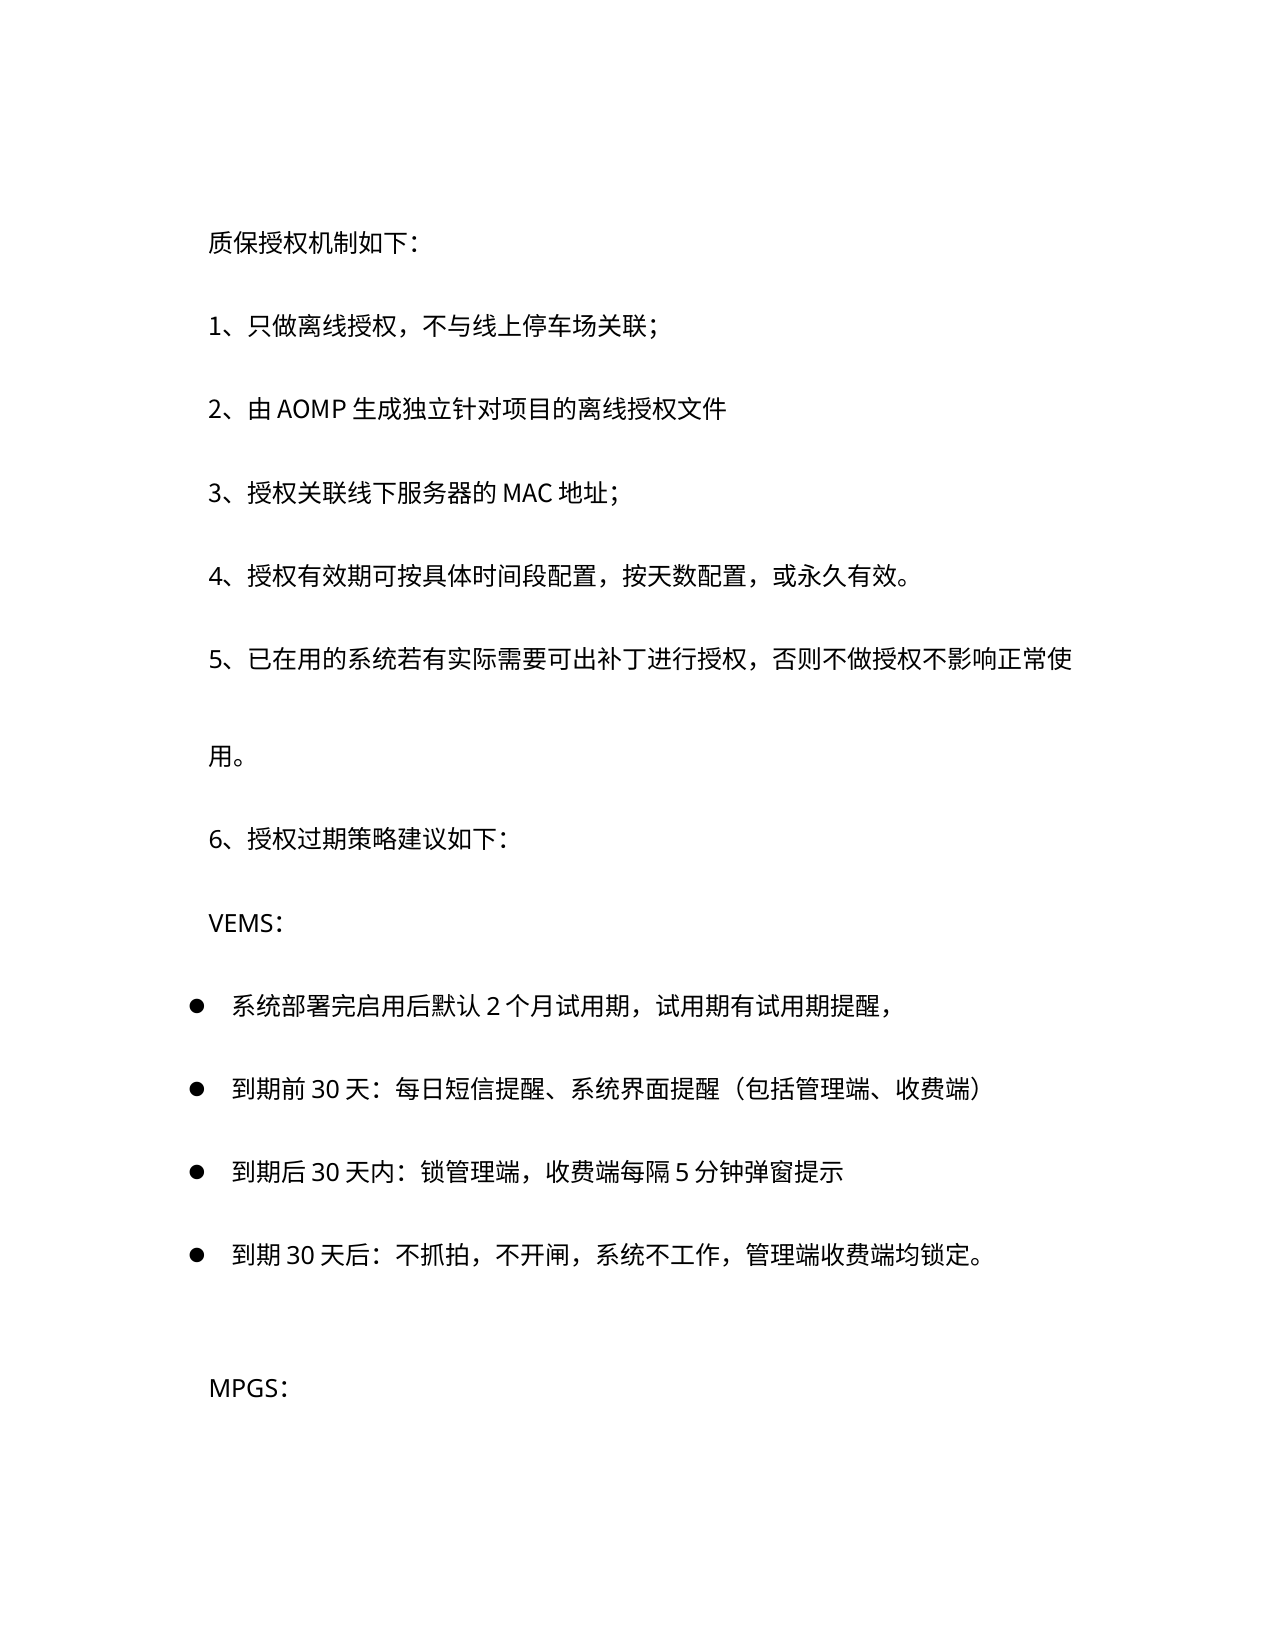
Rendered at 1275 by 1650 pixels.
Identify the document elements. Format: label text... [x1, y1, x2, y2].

list 到期30天后：不抓拍，不开闸，系统不工作，管理端收费端均锁定。 [187, 1221, 1087, 1286]
list 由AOMP生成独立针对项目的离线授权文件 [208, 376, 1087, 441]
text 4、授权有效期可按具体时间段配置，按天数配置，或永久有效。 [208, 542, 1087, 607]
text 质保授权机制如下： [208, 209, 1087, 274]
text 5、已在用的系统若有实际需要可出补丁进行授权，否则不做授权不影响正常使用。 [208, 625, 1087, 787]
text VEMS： [208, 889, 1087, 954]
text 3、授权关联线下服务器的MAC地址； [208, 459, 1087, 524]
list 系统部署完启用后默认2个月试用期，试用期有试用期提醒， [187, 972, 1087, 1037]
list 只做离线授权，不与线上停车场关联； [208, 292, 1087, 357]
text MPGS： [208, 1354, 1087, 1419]
list 到期后30天内：锁管理端，收费端每隔5分钟弹窗提示 [187, 1138, 1087, 1203]
list 到期前30天：每日短信提醒、系统界面提醒（包括管理端、收费端） [187, 1055, 1087, 1120]
text 6、授权过期策略建议如下： [208, 806, 1087, 871]
